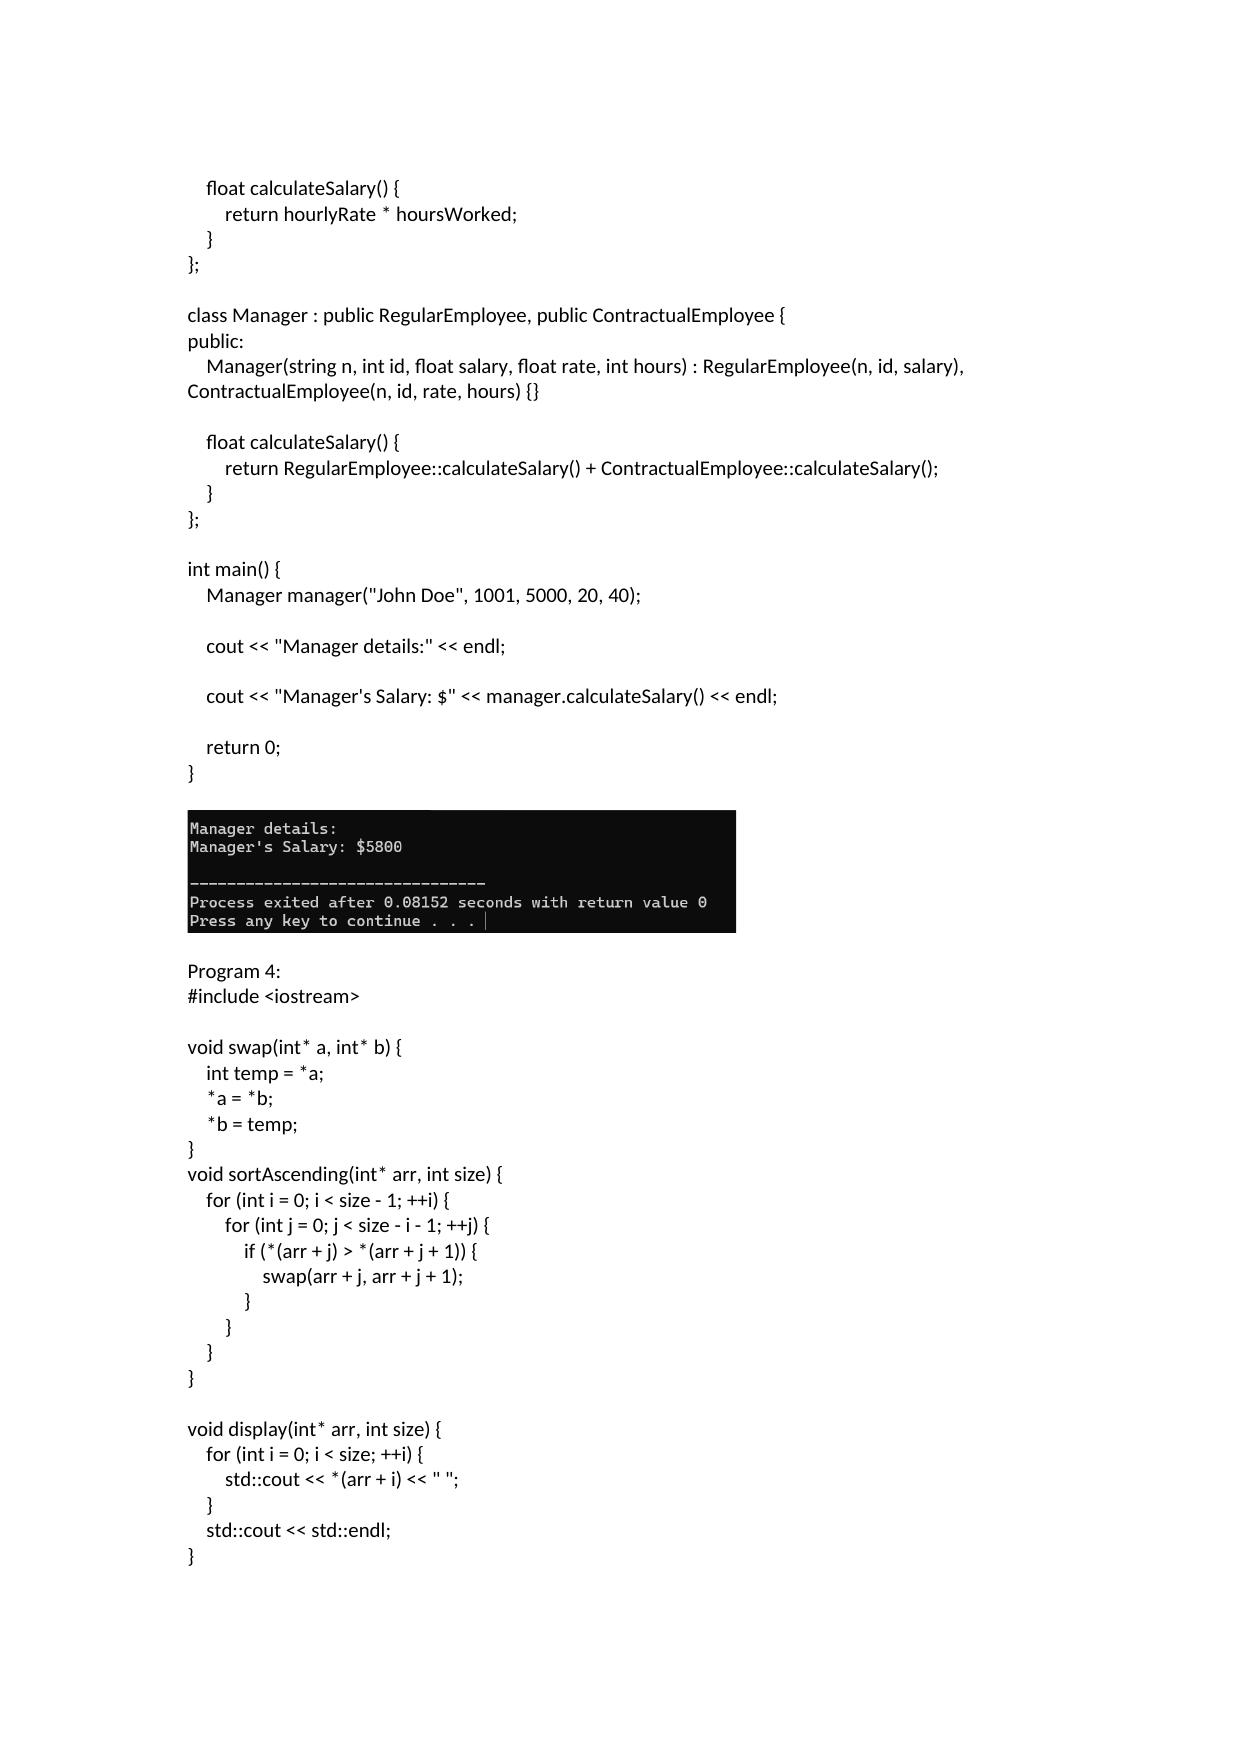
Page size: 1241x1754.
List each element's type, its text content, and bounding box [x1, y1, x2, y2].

text float calculateSalary() { [187, 429, 1053, 455]
text } [187, 760, 1053, 785]
text class Manager : public RegularEmployee, public ContractualEmployee { [187, 302, 1053, 328]
text void display(int* arr, int size) { [187, 1416, 1053, 1441]
text return RegularEmployee::calculateSalary() + ContractualEmployee::calculateSalary(); [187, 455, 1053, 480]
text #include <iostream> [187, 984, 1053, 1009]
text cout << "Manager details:" << endl; [187, 633, 1053, 658]
text } [187, 1365, 1053, 1390]
text for (int i = 0; i < size - 1; ++i) { [187, 1187, 1053, 1212]
text return hourlyRate * hoursWorked; [187, 201, 1053, 226]
text int temp = *a; [187, 1060, 1053, 1085]
text return 0; [187, 734, 1053, 760]
text } [187, 1339, 1053, 1365]
text for (int i = 0; i < size; ++i) { [187, 1441, 1053, 1467]
text *a = *b; [187, 1085, 1053, 1111]
text } [187, 1543, 1053, 1568]
text cout << "Manager's Salary: $" << manager.calculateSalary() << endl; [187, 684, 1053, 709]
text swap(arr + j, arr + j + 1); [187, 1263, 1053, 1289]
text } [187, 1289, 1053, 1314]
text } [187, 1314, 1053, 1339]
picture [187, 810, 737, 933]
text }; [187, 506, 1053, 531]
text }; [187, 252, 1053, 277]
text Program 4: [187, 958, 1053, 984]
text if (*(arr + j) > *(arr + j + 1)) { [187, 1238, 1053, 1263]
text std::cout << *(arr + i) << " "; [187, 1467, 1053, 1492]
text } [187, 1136, 1053, 1162]
text public: [187, 328, 1053, 353]
text } [187, 226, 1053, 252]
text *b = temp; [187, 1111, 1053, 1136]
text int main() { [187, 557, 1053, 582]
text std::cout << std::endl; [187, 1517, 1053, 1543]
text } [187, 1492, 1053, 1517]
text void sortAscending(int* arr, int size) { [187, 1162, 1053, 1187]
text } [187, 480, 1053, 506]
text void swap(int* a, int* b) { [187, 1034, 1053, 1060]
text float calculateSalary() { [187, 175, 1053, 201]
text Manager manager("John Doe", 1001, 5000, 20, 40); [187, 582, 1053, 607]
text for (int j = 0; j < size - i - 1; ++j) { [187, 1212, 1053, 1238]
text Manager(string n, int id, float salary, float rate, int hours) : RegularEmployee(n, id, salary), ContractualEmployee(n, id, rate, hours) {} [187, 353, 1053, 404]
